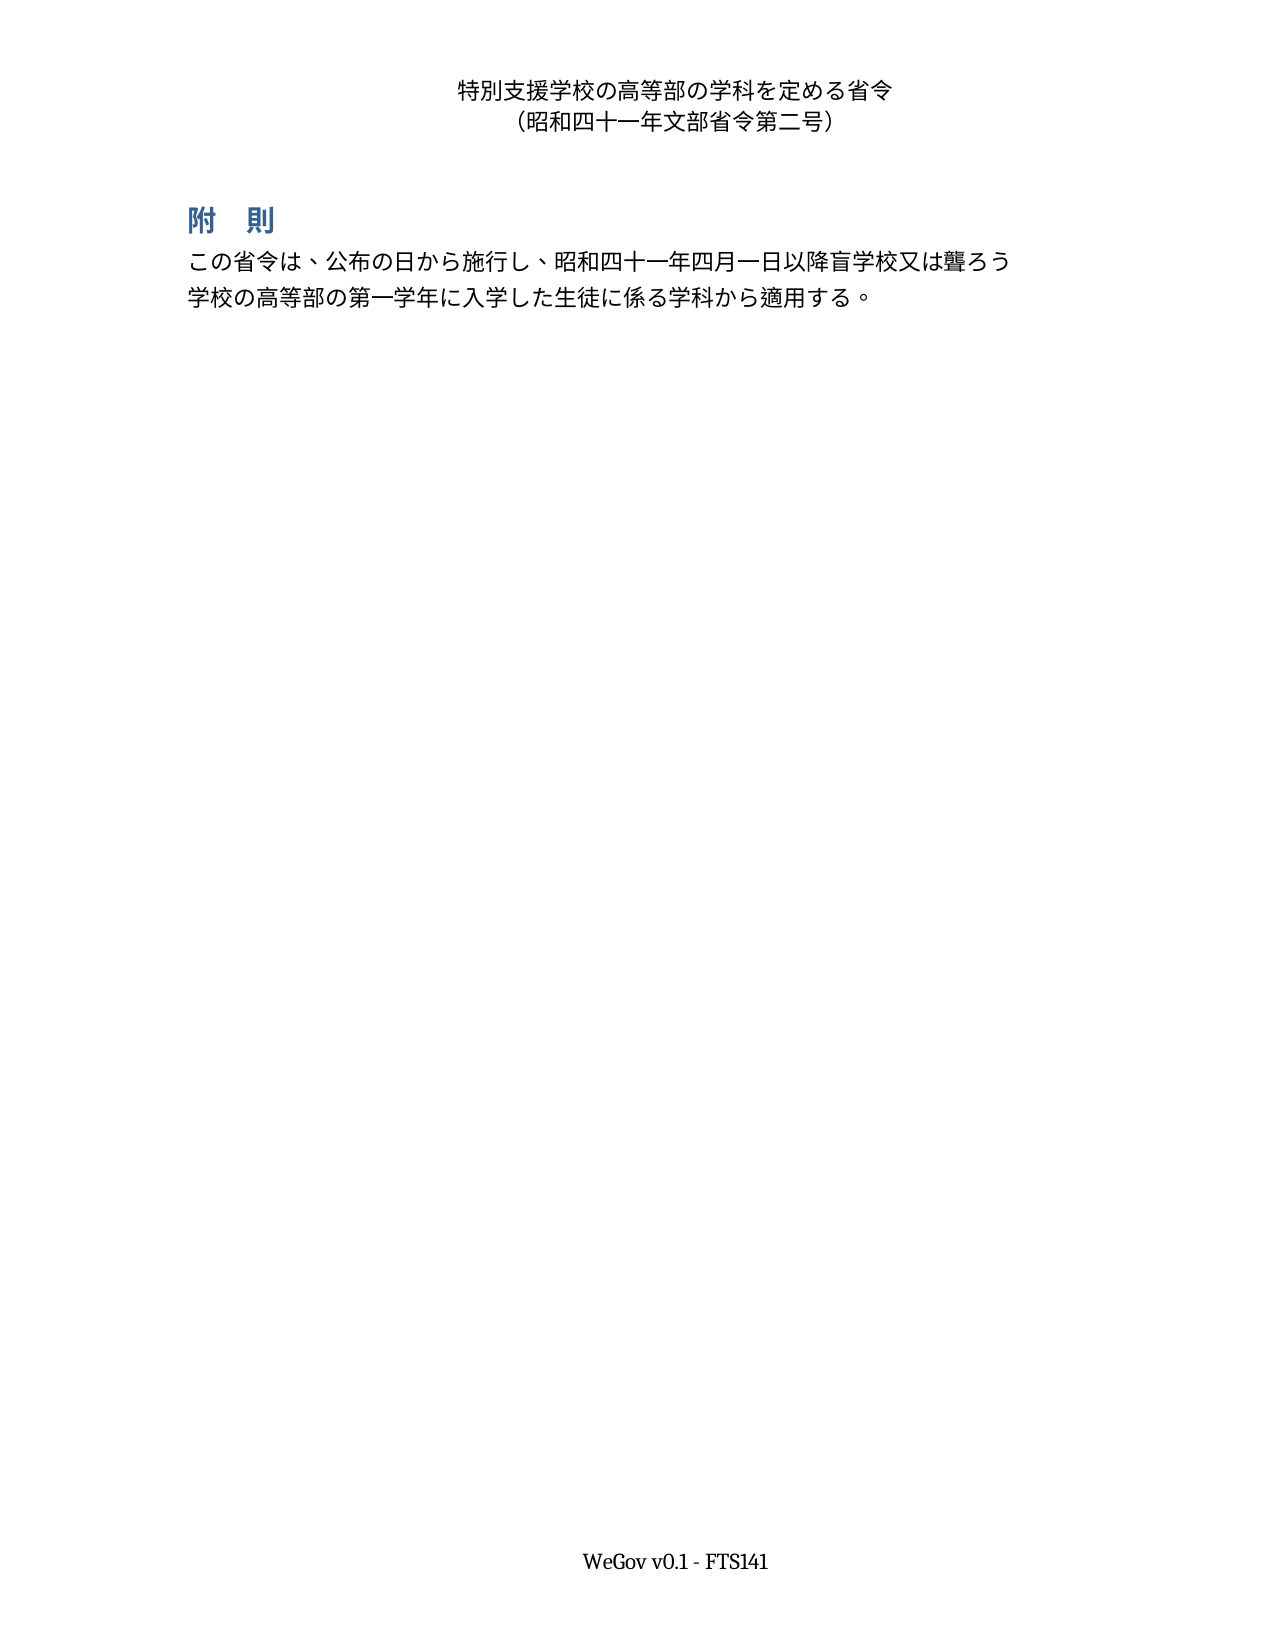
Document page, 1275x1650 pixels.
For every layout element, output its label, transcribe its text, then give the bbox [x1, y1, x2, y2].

text この省令は、公布の日から施行し、昭和四十一年四月一日以降盲学校又は聾ろう 学校の高等部の第一学年に入学した生徒に係る学科から適用する。 [187, 246, 1087, 313]
subtitle 附 則 [187, 200, 1087, 240]
